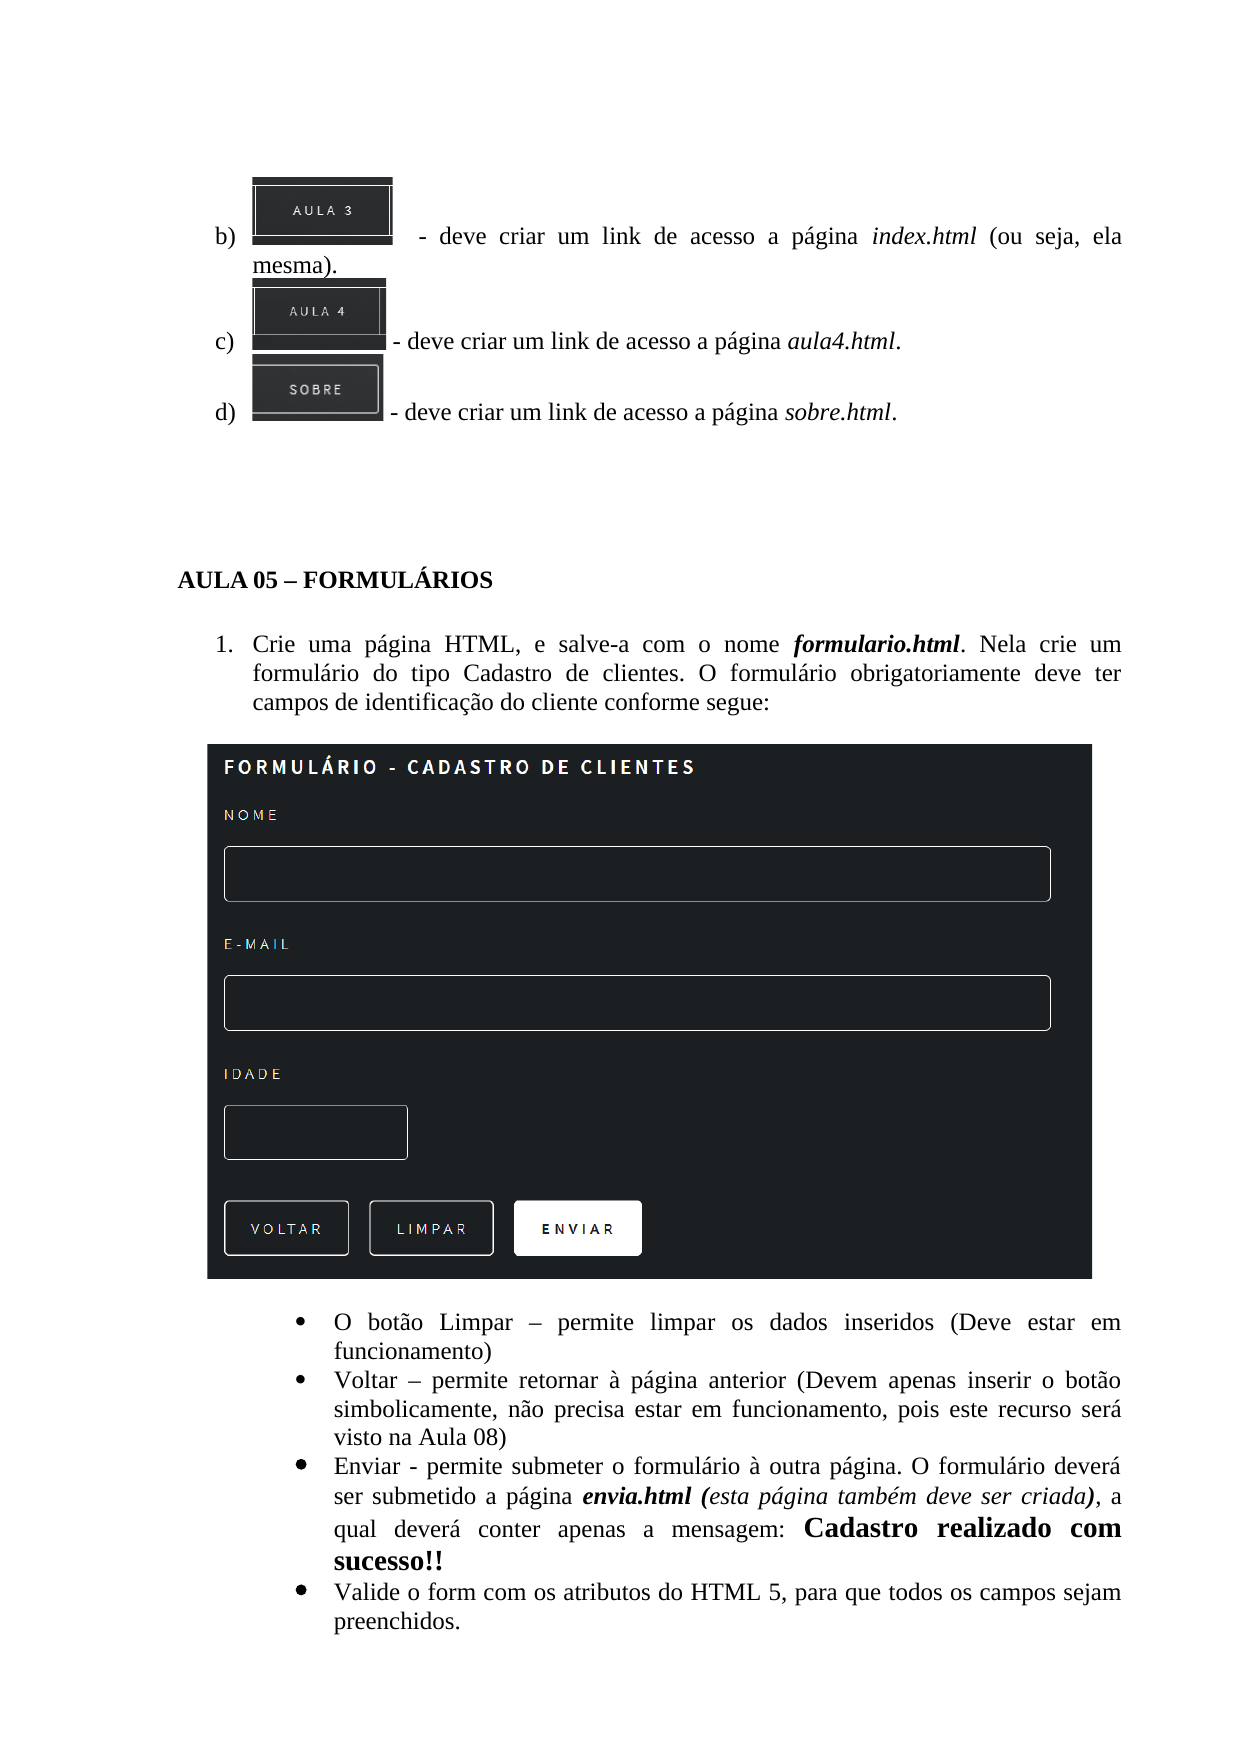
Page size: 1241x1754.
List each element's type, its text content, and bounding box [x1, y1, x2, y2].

list Crie uma página HTML, e salve-a com o nome formulario.html. Nela crie um formulário do tipo Cadastro de clientes. O formulário obrigatoriamente deve ter campos de identificação do cliente conforme segue: [215, 629, 1122, 716]
list - deve criar um link de acesso a página index.html (ou seja, ela mesma). [215, 177, 1122, 279]
list - deve criar um link de acesso a página sobre.html. [215, 354, 1122, 426]
list Voltar – permite retornar à página anterior (Devem apenas inserir o botão simbolicamente, não precisa estar em funcionamento, pois este recurso será visto na Aula 08) [296, 1365, 1122, 1451]
picture [252, 177, 393, 245]
list O botão Limpar – permite limpar os dados inseridos (Deve estar em funcionamento) [296, 1307, 1122, 1365]
picture [207, 744, 1093, 1279]
picture [252, 354, 384, 421]
list Enviar - permite submeter o formulário à outra página. O formulário deverá ser submetido a página envia.html (esta página também deve ser criada), a qual deverá conter apenas a mensagem: Cadastro realizado com sucesso!! [296, 1451, 1122, 1577]
picture [252, 278, 387, 350]
list - deve criar um link de acesso a página aula4.html. [215, 279, 1122, 354]
list Valide o form com os atributos do HTML 5, para que todos os campos sejam preenchidos. [296, 1577, 1122, 1635]
subtitle AULA 05 – FORMULÁRIOS [177, 566, 1122, 594]
